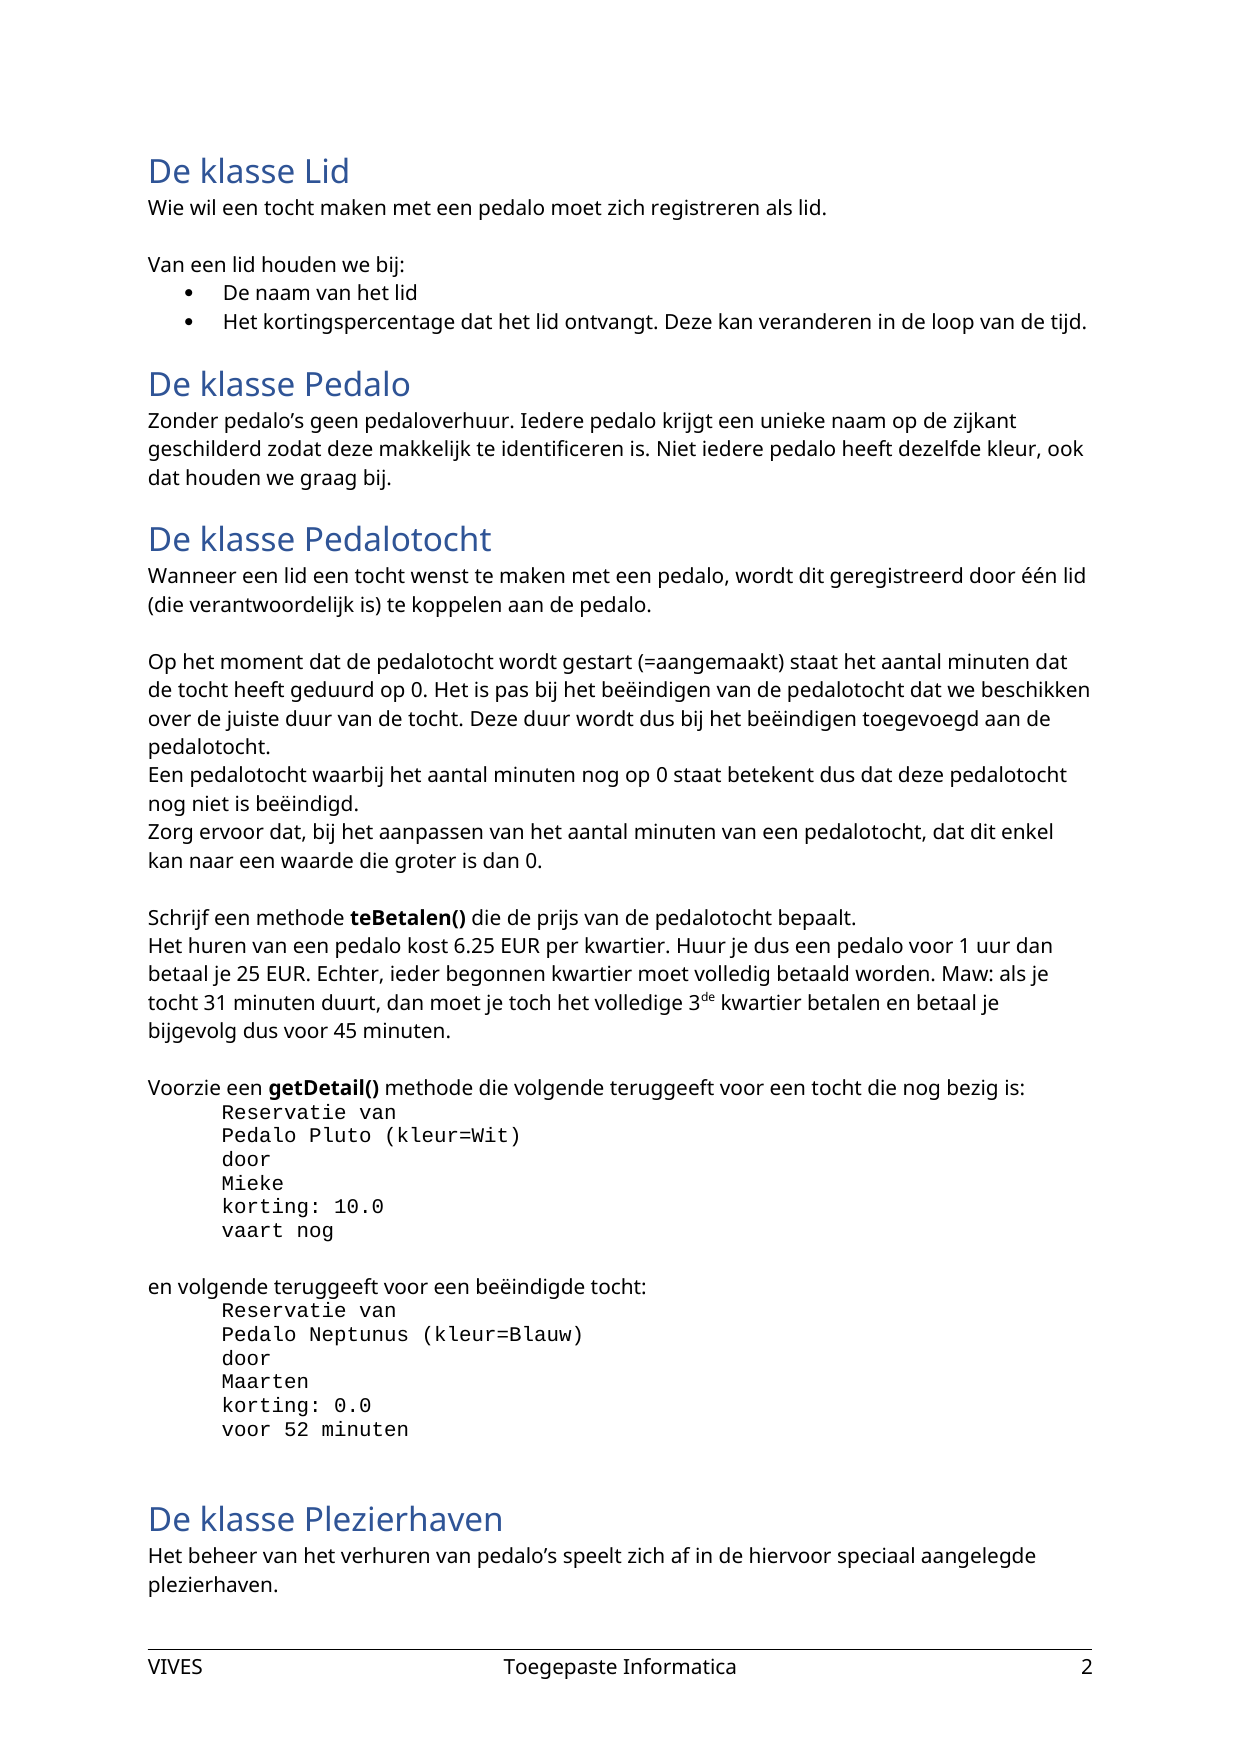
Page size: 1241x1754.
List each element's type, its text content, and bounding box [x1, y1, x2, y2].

text Het beheer van het verhuren van pedalo’s speelt zich af in de hiervoor speciaal aangelegde plezierhaven. [148, 1541, 1092, 1598]
text Van een lid houden we bij: [148, 250, 1092, 278]
text De klasse Plezierhaven [148, 1496, 1092, 1541]
text korting: 10.0 [221, 1196, 1092, 1220]
text Pedalo Neptunus (kleur=Blauw) [221, 1324, 1092, 1348]
text Maarten [221, 1371, 1092, 1395]
text voor 52 minuten [221, 1419, 1092, 1442]
text De klasse Lid [148, 148, 1092, 193]
text Reservatie van [221, 1301, 1092, 1324]
text Pedalo Pluto (kleur=Wit) [221, 1125, 1092, 1149]
text De klasse Pedalotocht [148, 516, 1092, 561]
text korting: 0.0 [221, 1395, 1092, 1419]
text Wie wil een tocht maken met een pedalo moet zich registreren als lid. [148, 193, 1092, 222]
text vaart nog [221, 1220, 1092, 1244]
text en volgende teruggeeft voor een beëindigde tocht: [148, 1272, 1092, 1301]
text Wanneer een lid een tocht wenst te maken met een pedalo, wordt dit geregistreerd door één lid (die verantwoordelijk is) te koppelen aan de pedalo. [148, 561, 1092, 618]
text De klasse Pedalo [148, 360, 1092, 406]
list Het kortingspercentage dat het lid ontvangt. Deze kan veranderen in de loop van de tijd. [185, 307, 1092, 335]
text Op het moment dat de pedalotocht wordt gestart (=aangemaakt) staat het aantal minuten dat de tocht heeft geduurd op 0. Het is pas bij het beëindigen van de pedalotocht dat we beschikken over de juiste duur van de tocht. Deze duur wordt dus bij het beëindigen toegevoegd aan de pedalotocht. [148, 647, 1092, 761]
text Schrijf een methode teBetalen() die de prijs van de pedalotocht bepaalt. [148, 903, 1092, 931]
text Voorzie een getDetail() methode die volgende teruggeeft voor een tocht die nog bezig is: [148, 1073, 1092, 1102]
text Reservatie van [221, 1102, 1092, 1125]
text Zorg ervoor dat, bij het aanpassen van het aantal minuten van een pedalotocht, dat dit enkel kan naar een waarde die groter is dan 0. [148, 817, 1092, 874]
text Zonder pedalo’s geen pedaloverhuur. Iedere pedalo krijgt een unieke naam op de zijkant geschilderd zodat deze makkelijk te identificeren is. Niet iedere pedalo heeft dezelfde kleur, ook dat houden we graag bij. [148, 406, 1092, 491]
list De naam van het lid [185, 278, 1092, 307]
text Mieke [221, 1173, 1092, 1196]
text door [221, 1348, 1092, 1371]
text Het huren van een pedalo kost 6.25 EUR per kwartier. Huur je dus een pedalo voor 1 uur dan betaal je 25 EUR. Echter, ieder begonnen kwartier moet volledig betaald worden. Maw: als je tocht 31 minuten duurt, dan moet je toch het volledige 3de kwartier betalen en betaal je bijgevolg dus voor 45 minuten. [148, 931, 1092, 1045]
text Een pedalotocht waarbij het aantal minuten nog op 0 staat betekent dus dat deze pedalotocht nog niet is beëindigd. [148, 761, 1092, 817]
text door [221, 1149, 1092, 1173]
